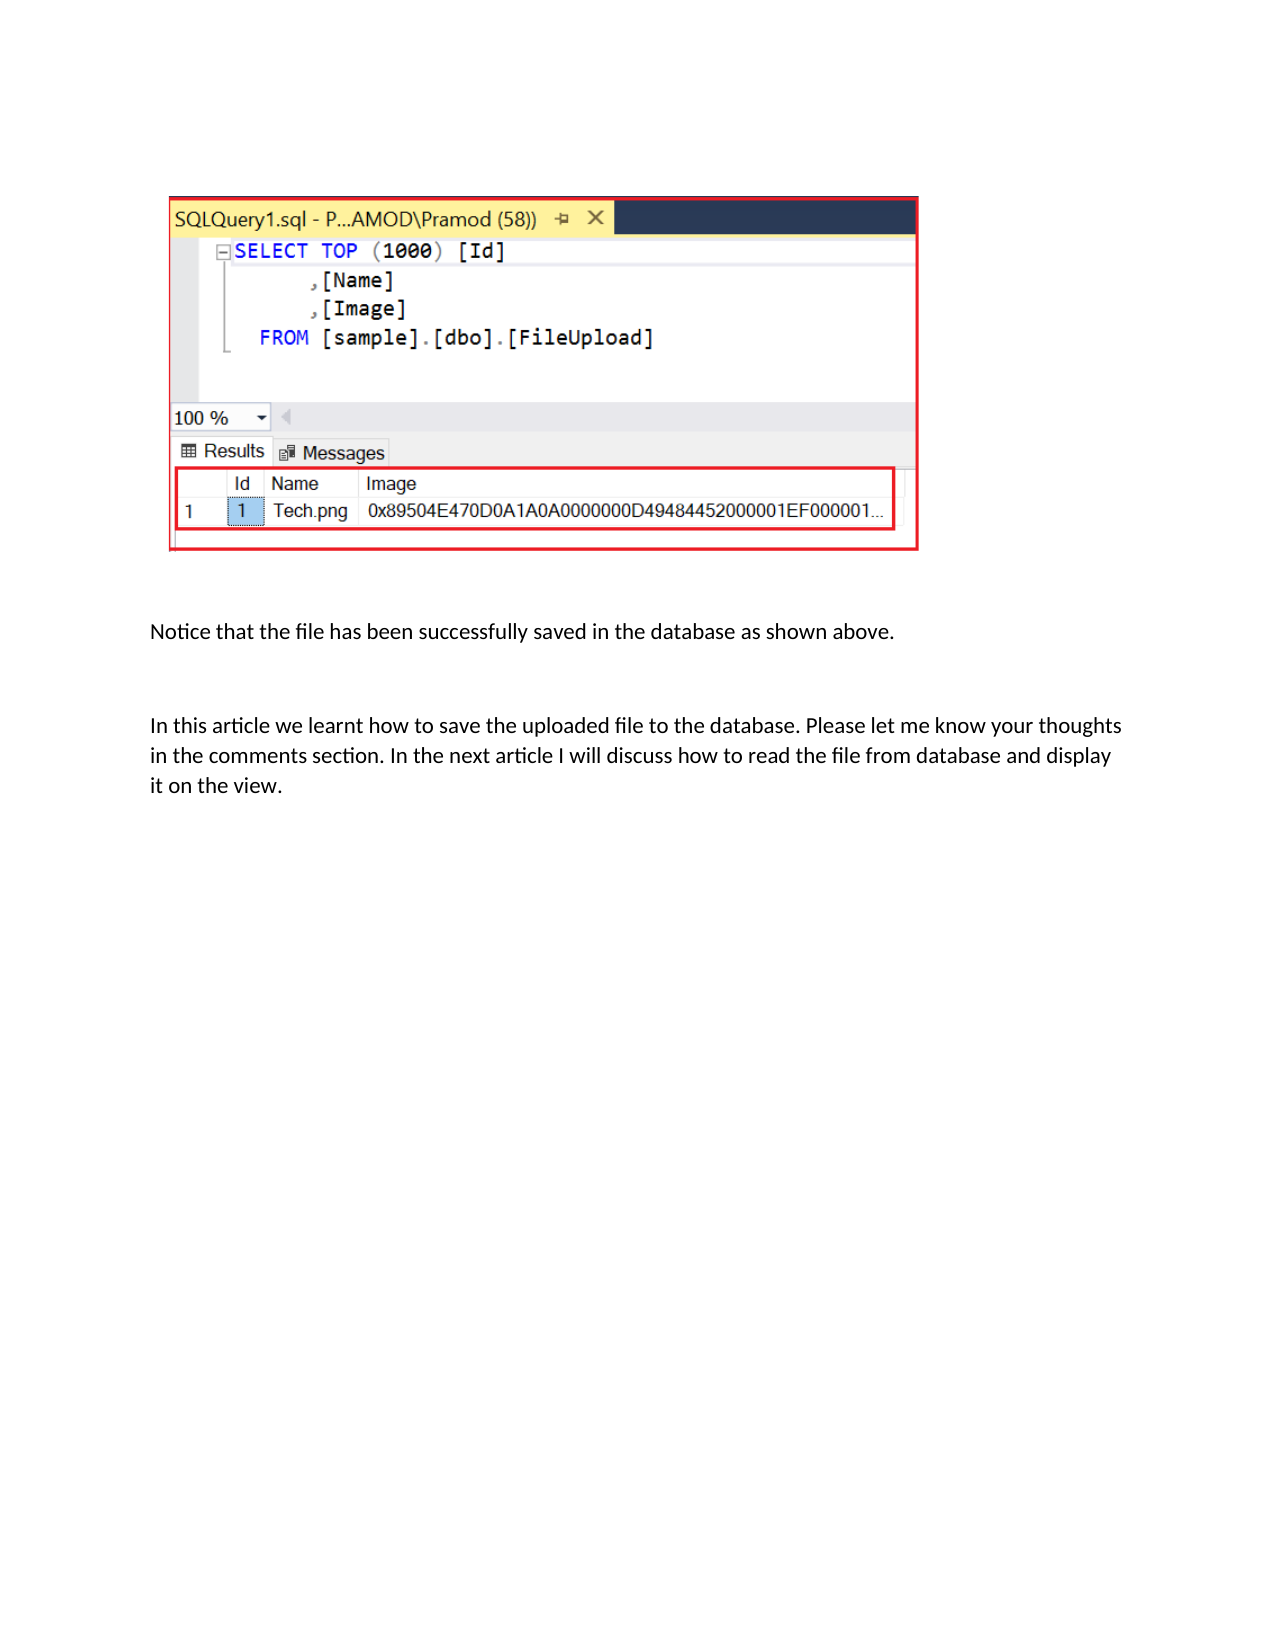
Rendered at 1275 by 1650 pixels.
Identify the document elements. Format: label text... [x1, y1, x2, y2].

text Notice that the file has been successfully saved in the database as shown above. [150, 617, 1125, 645]
text In this article we learnt how to save the uploaded file to the database. Please let me know your thoughts in the comments section. In the next article I will discuss how to read the file from database and display it on the view. [150, 711, 1125, 799]
